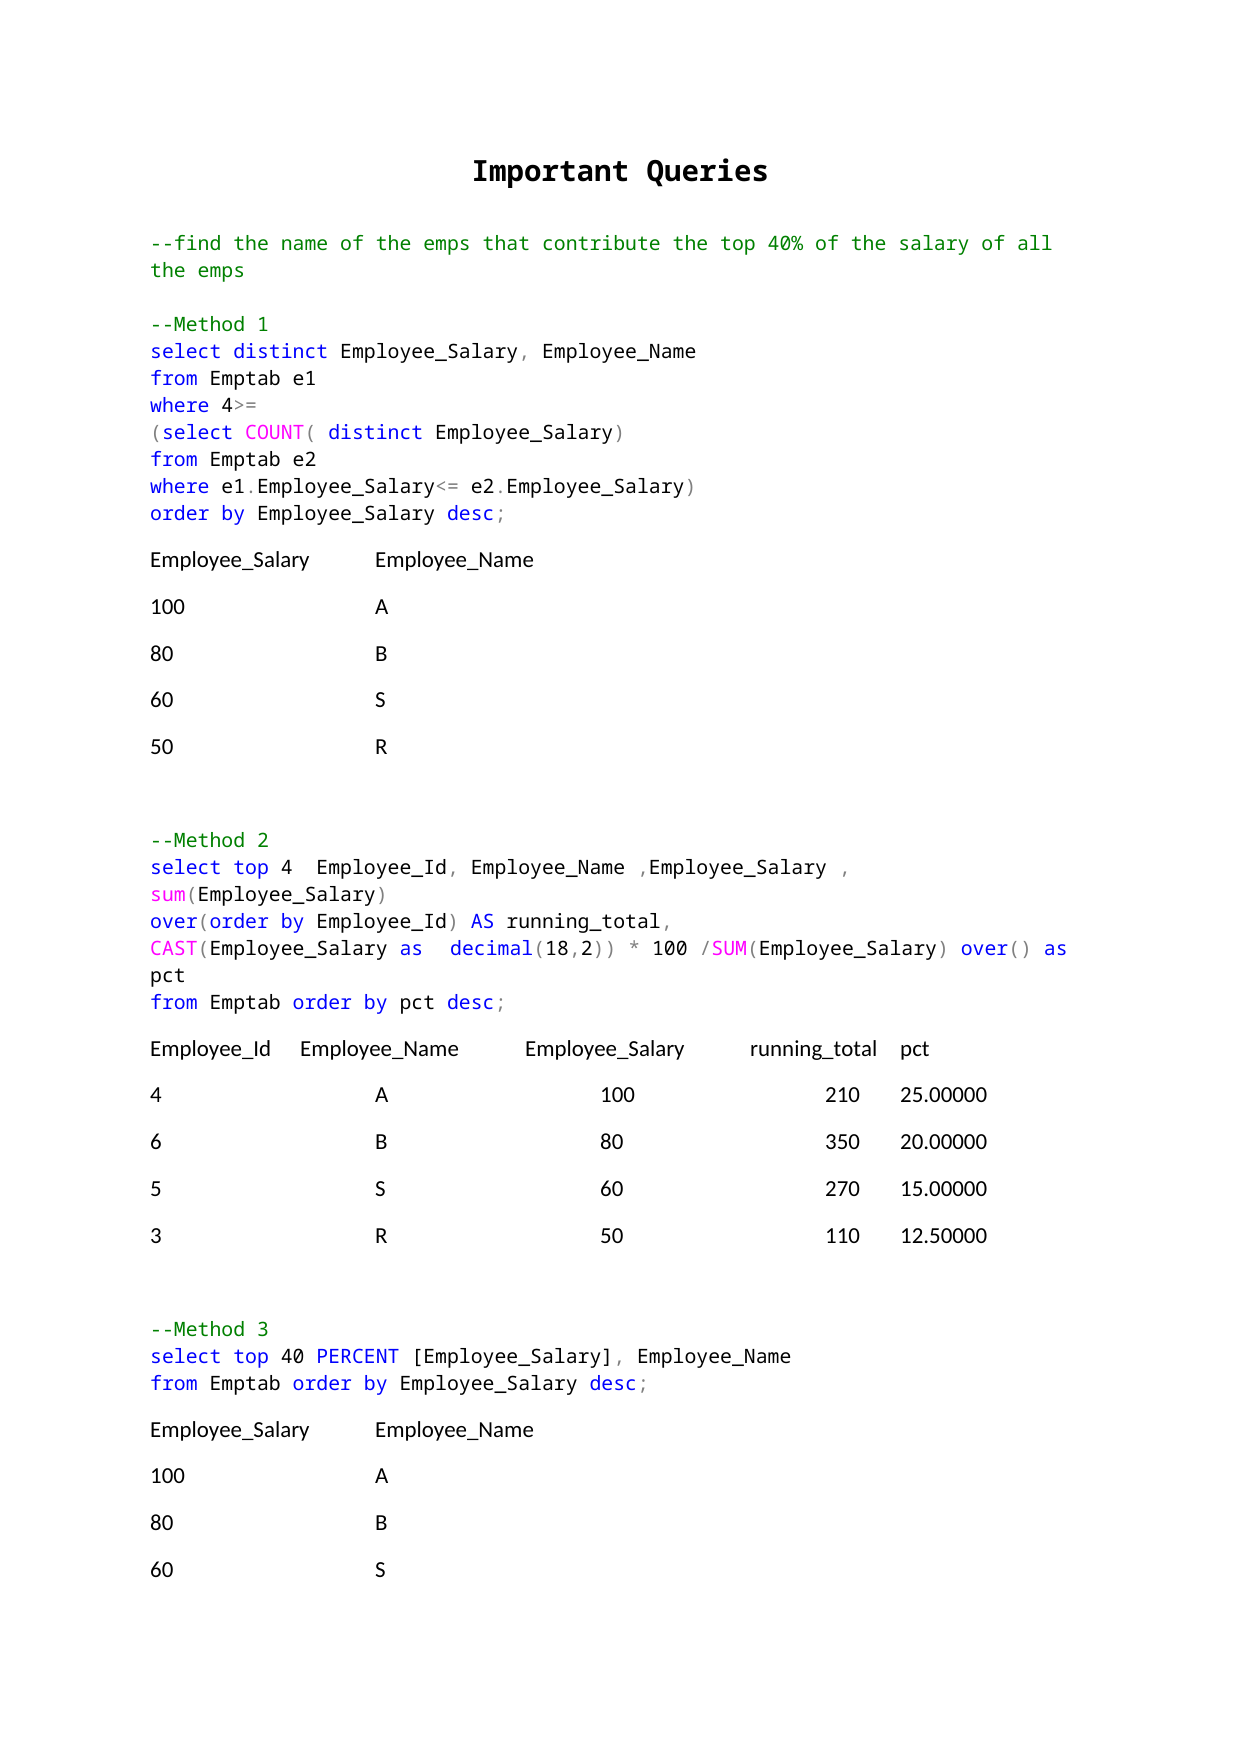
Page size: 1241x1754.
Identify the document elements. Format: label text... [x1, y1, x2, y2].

text where e1.Employee_Salary<= e2.Employee_Salary) [150, 472, 1090, 499]
text 100 A [150, 592, 1090, 620]
text from Emptab order by pct desc; [150, 988, 1090, 1015]
text --Method 3 [150, 1315, 1090, 1342]
text 100 A [150, 1462, 1090, 1489]
text select top 40 PERCENT [Employee_Salary], Employee_Name [150, 1342, 1090, 1369]
text 3 R 50 110 12.50000 [150, 1221, 1090, 1249]
text from Emptab e1 [150, 364, 1090, 391]
text select distinct Employee_Salary, Employee_Name [150, 337, 1090, 364]
text over(order by Employee_Id) AS running_total, [150, 907, 1090, 934]
text Employee_Salary Employee_Name [150, 545, 1090, 573]
text from Emptab order by Employee_Salary desc; [150, 1369, 1090, 1396]
text select top 4 Employee_Id, Employee_Name ,Employee_Salary , sum(Employee_Salary) [150, 853, 1090, 907]
text --find the name of the emps that contribute the top 40% of the salary of all the emps [150, 229, 1090, 283]
text 80 B [150, 639, 1090, 667]
text 5 S 60 270 15.00000 [150, 1174, 1090, 1202]
text order by Employee_Salary desc; [150, 499, 1090, 526]
text CAST(Employee_Salary as decimal(18,2)) * 100 /SUM(Employee_Salary) over() as pct [150, 934, 1090, 988]
text --Method 2 [150, 826, 1090, 853]
text (select COUNT( distinct Employee_Salary) [150, 418, 1090, 445]
text Important Queries [150, 150, 1090, 190]
text Employee_Id Employee_Name Employee_Salary running_total pct [150, 1034, 1090, 1062]
text Employee_Salary Employee_Name [150, 1415, 1090, 1443]
text 50 R [150, 732, 1090, 760]
text --Method 1 [150, 310, 1090, 337]
text 80 B [150, 1508, 1090, 1536]
text from Emptab e2 [150, 445, 1090, 472]
text 4 A 100 210 25.00000 [150, 1081, 1090, 1109]
text 60 S [150, 686, 1090, 713]
text 6 B 80 350 20.00000 [150, 1127, 1090, 1156]
text 60 S [150, 1555, 1090, 1583]
text where 4>= [150, 391, 1090, 418]
